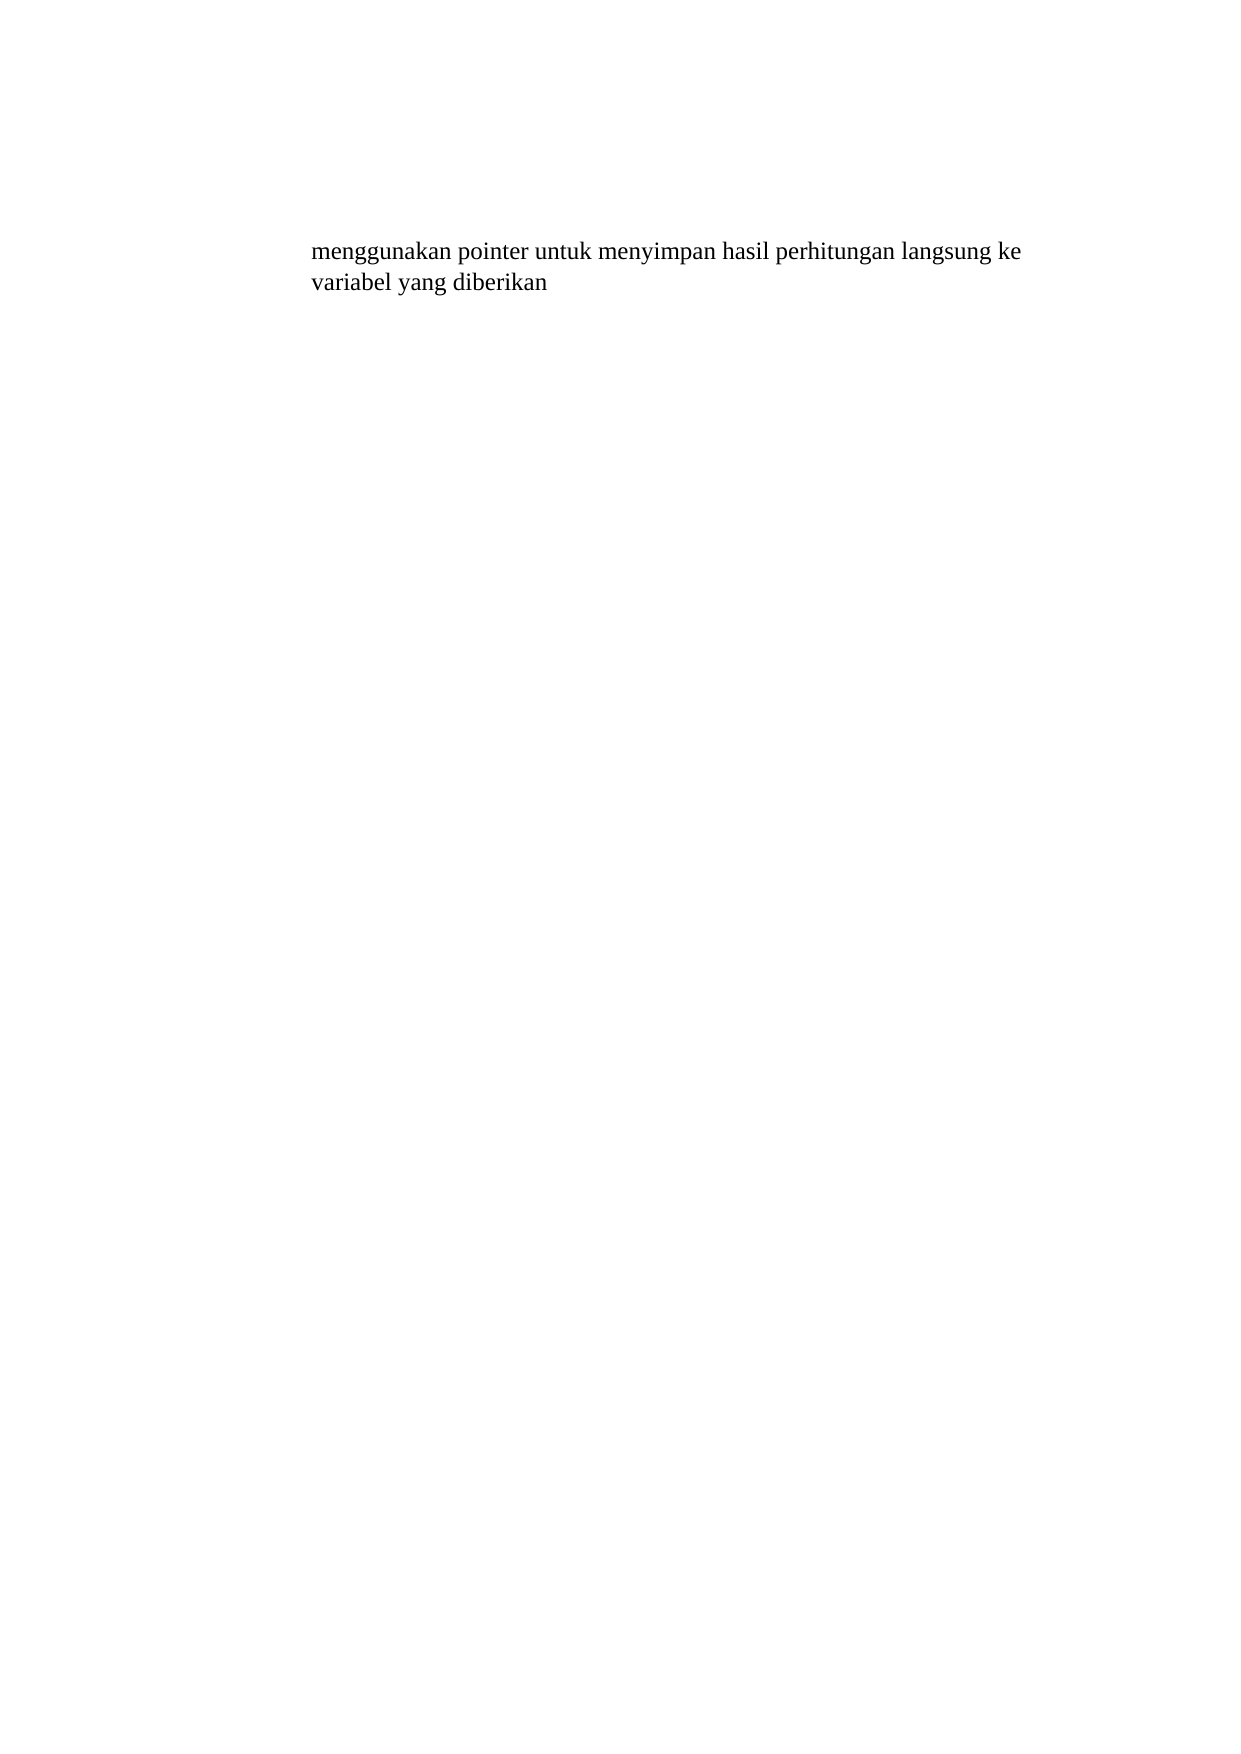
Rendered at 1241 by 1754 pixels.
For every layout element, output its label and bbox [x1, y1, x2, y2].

list [311, 236, 1063, 296]
